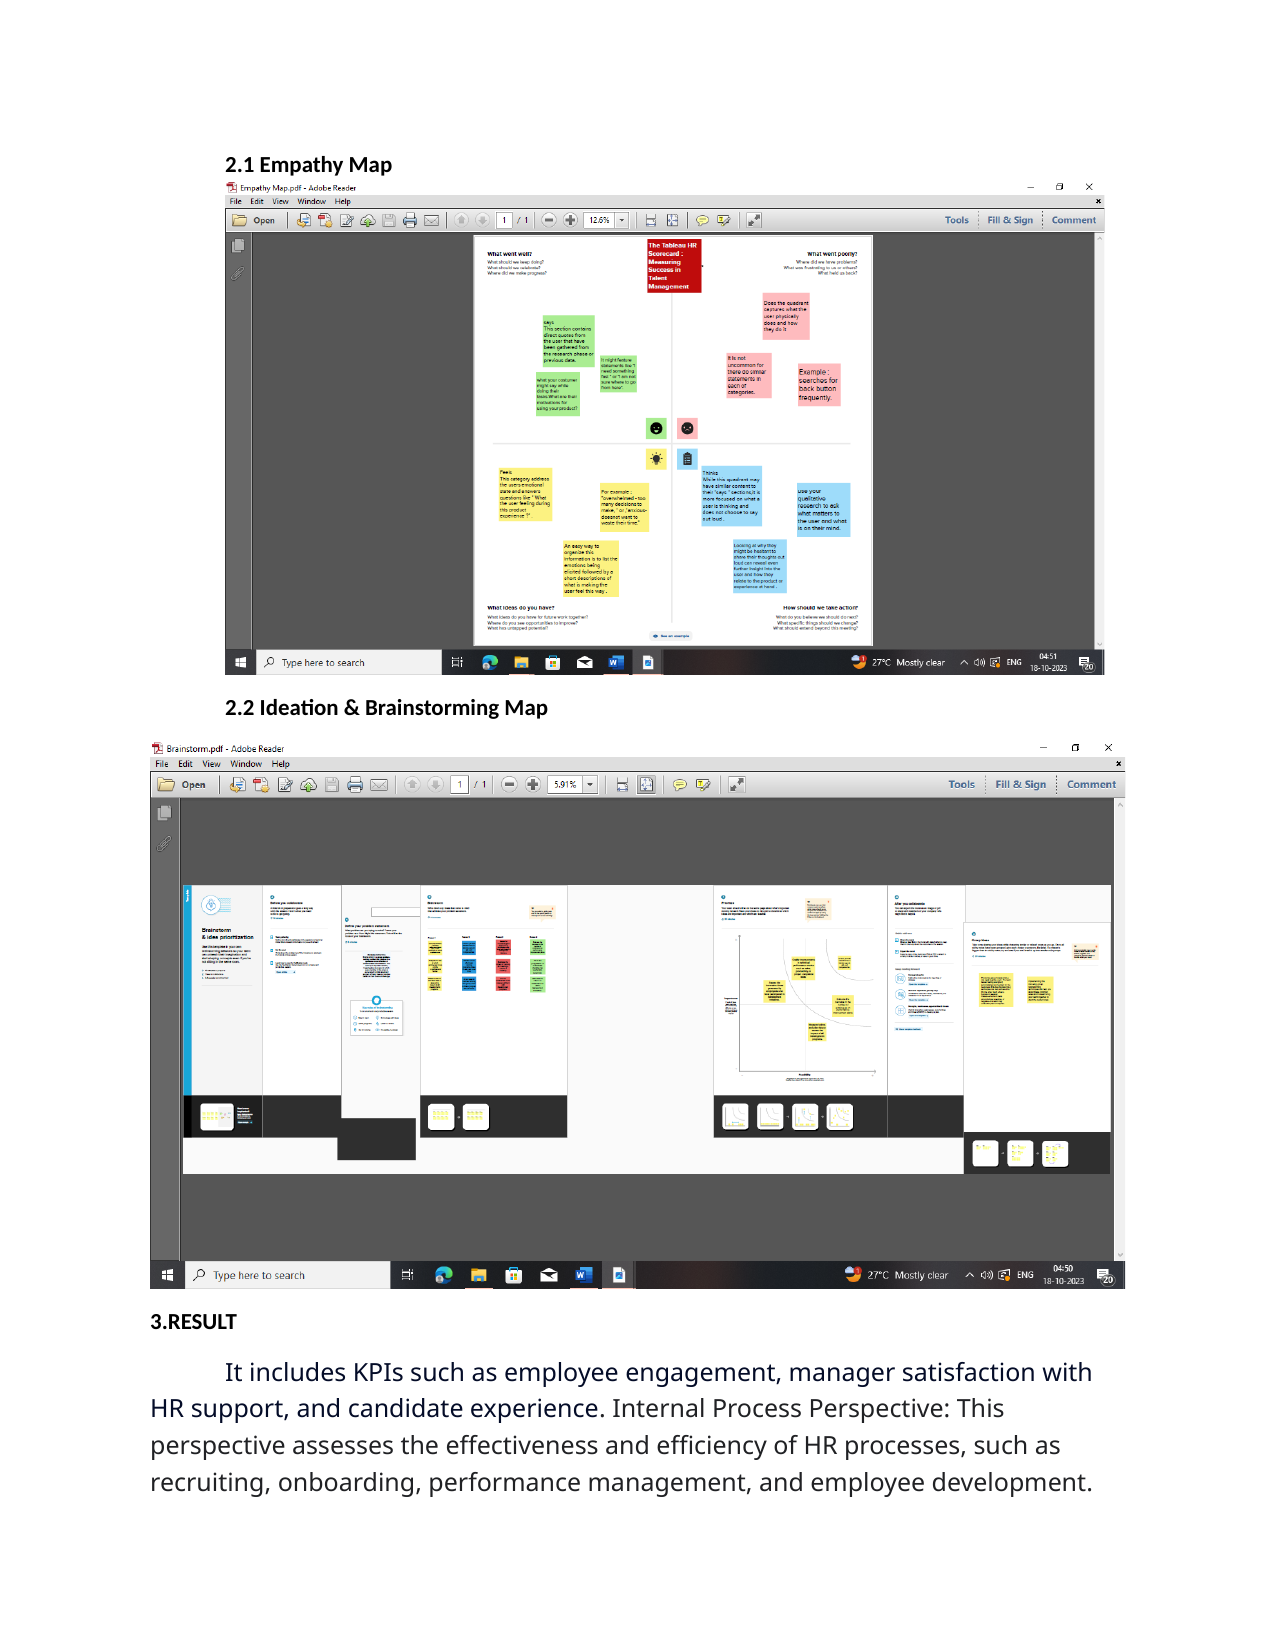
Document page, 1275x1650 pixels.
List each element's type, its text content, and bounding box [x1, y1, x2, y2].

picture [225, 180, 1105, 675]
text 3.RESULT [150, 1307, 1125, 1335]
text 2.2 Ideation & Brainstorming Map [225, 693, 1125, 721]
picture [150, 740, 1125, 1289]
text It includes KPIs such as employee engagement, manager satisfaction with HR support, and candidate experience. Internal Process Perspective: This perspective assesses the effectiveness and efficiency of HR processes, such as recruiting, onboarding, performance management, and employee development. [150, 1354, 1125, 1498]
